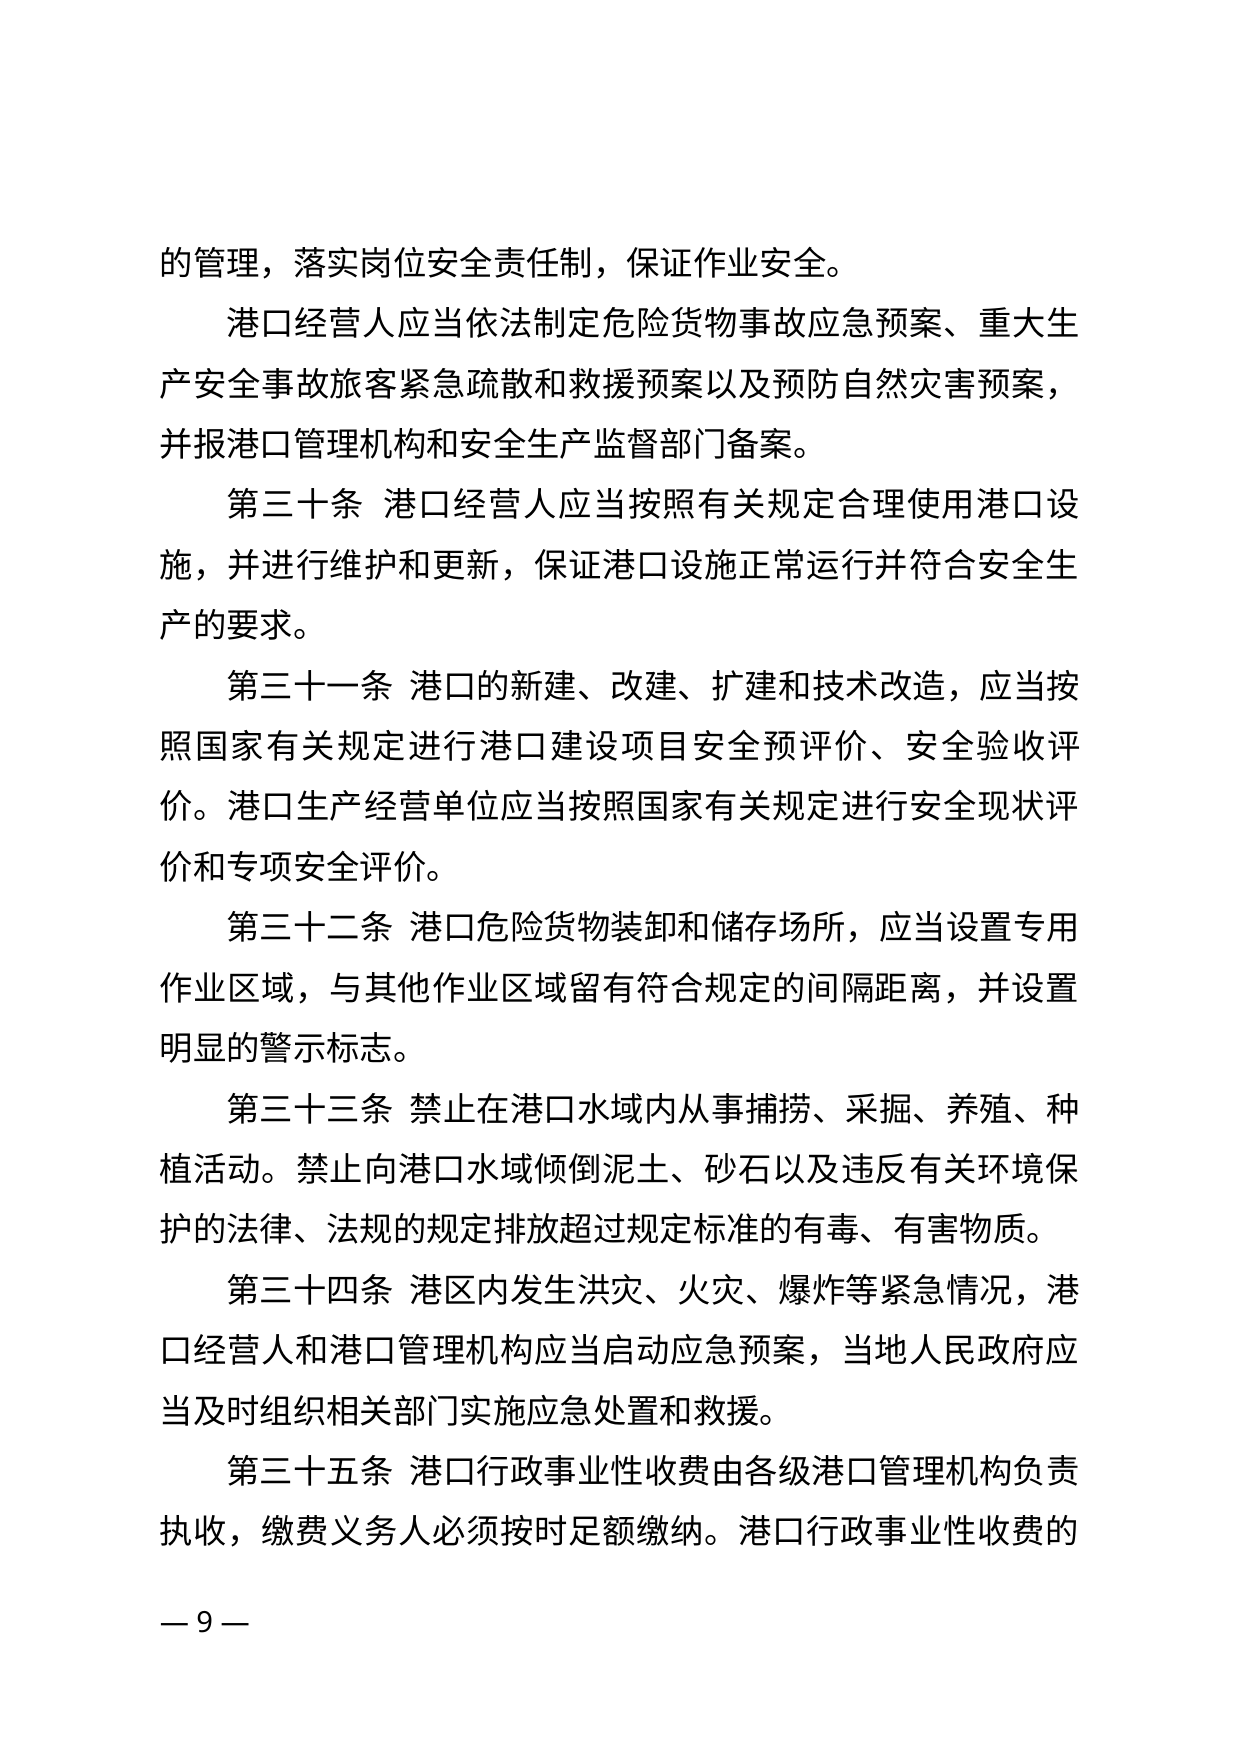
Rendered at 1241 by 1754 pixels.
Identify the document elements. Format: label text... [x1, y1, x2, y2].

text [159, 1433, 1081, 1553]
text 第三十三条 禁止在港口水域内从事捕捞、采掘、养殖、种植活动。禁止向港口水域倾倒泥土、砂石以及违反有关环境保护的法律、法规的规定排放超过规定标准的有毒、有害物质。 [159, 1070, 1081, 1251]
text 第三十条 港口经营人应当按照有关规定合理使用港口设施，并进行维护和更新，保证港口设施正常运行并符合安全生产的要求。 [159, 466, 1081, 647]
text 港口经营人应当依法制定危险货物事故应急预案、重大生产安全事故旅客紧急疏散和救援预案以及预防自然灾害预案，并报港口管理机构和安全生产监督部门备案。 [159, 285, 1081, 466]
text 第三十二条 港口危险货物装卸和储存场所，应当设置专用作业区域，与其他作业区域留有符合规定的间隔距离，并设置明显的警示标志。 [159, 889, 1081, 1070]
text 第三十四条 港区内发生洪灾、火灾、爆炸等紧急情况，港口经营人和港口管理机构应当启动应急预案，当地人民政府应当及时组织相关部门实施应急处置和救援。 [159, 1251, 1081, 1433]
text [159, 224, 1081, 285]
text 第三十一条 港口的新建、改建、扩建和技术改造，应当按照国家有关规定进行港口建设项目安全预评价、安全验收评价。港口生产经营单位应当按照国家有关规定进行安全现状评价和专项安全评价。 [159, 647, 1081, 889]
